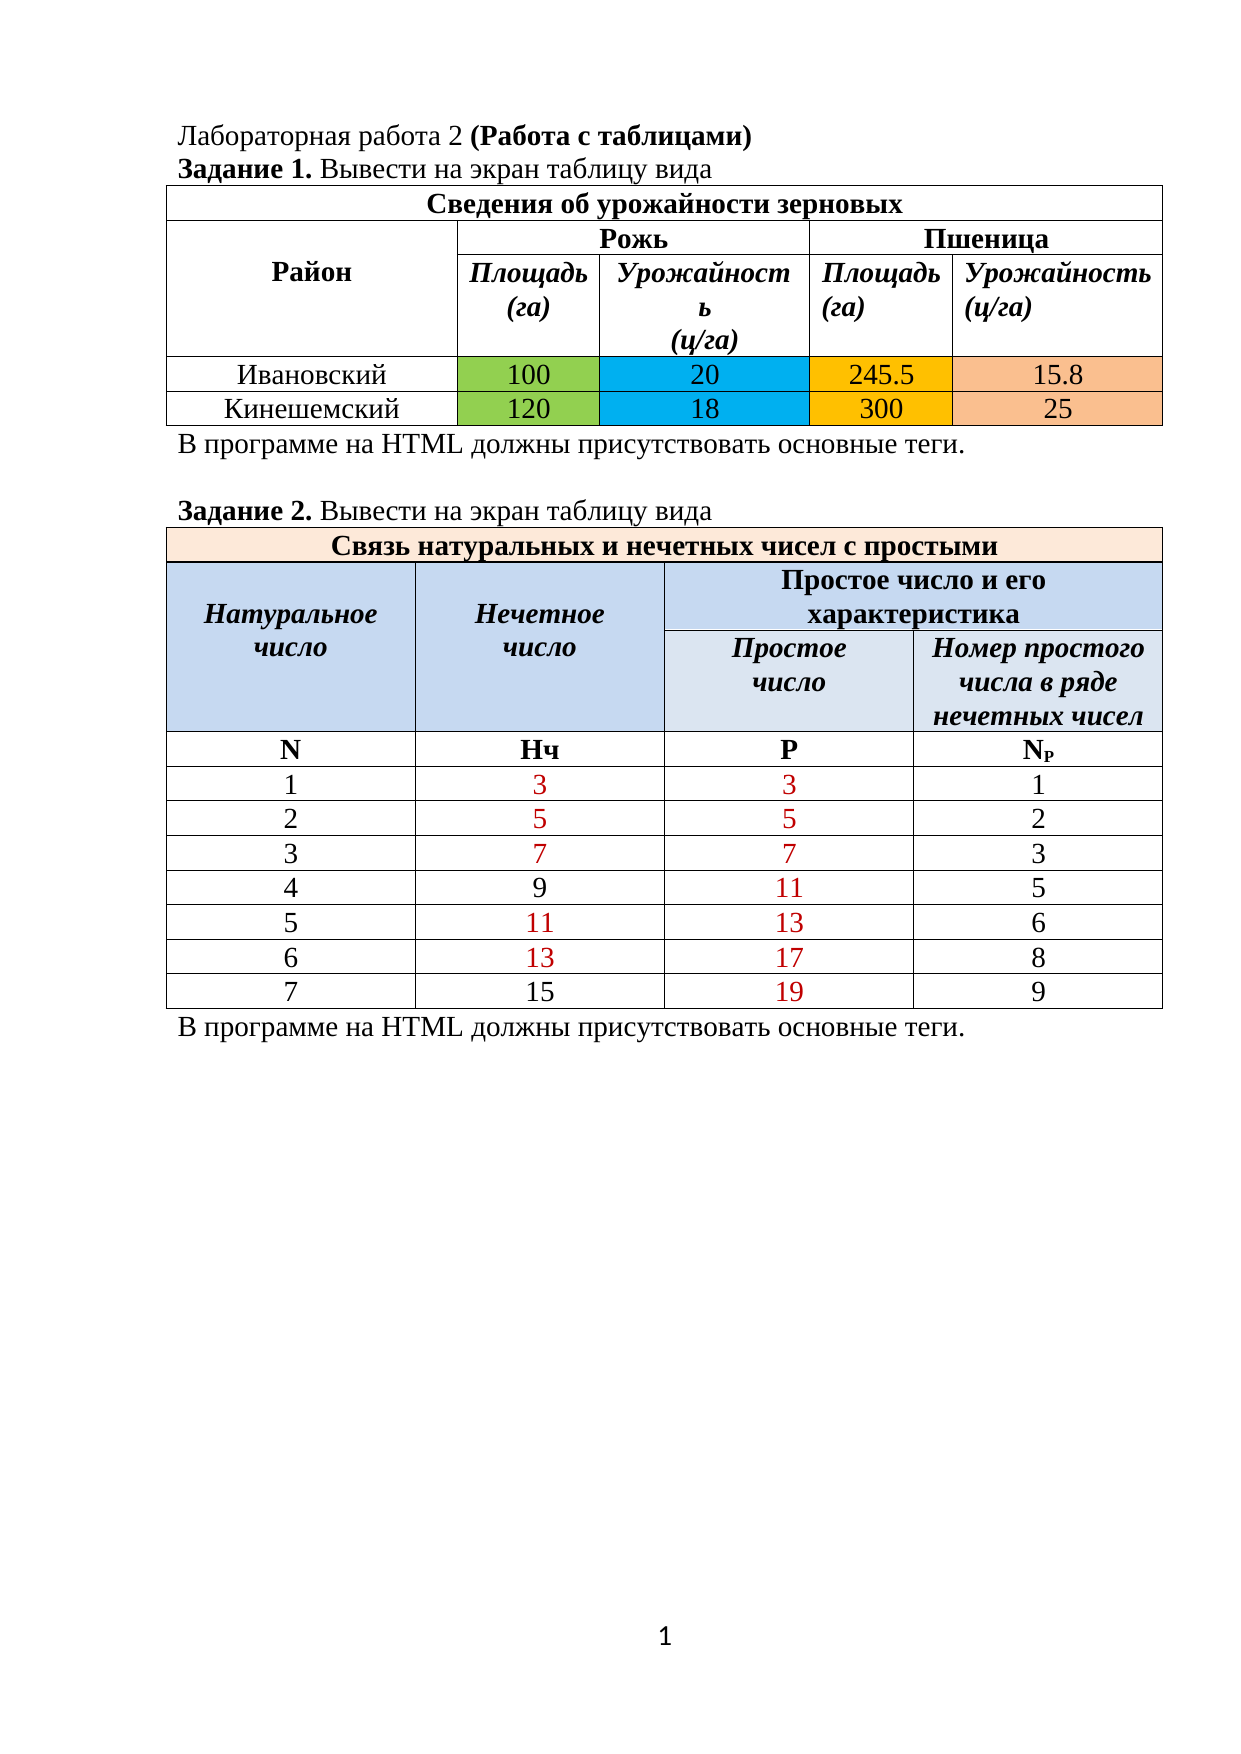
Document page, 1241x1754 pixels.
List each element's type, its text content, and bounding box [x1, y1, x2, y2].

table_cell Натуральное число [167, 563, 415, 731]
table_cell 3 [167, 836, 415, 869]
table_cell Урожайность (ц/га) [953, 255, 1162, 356]
table_cell Урожайность (ц/га) [600, 255, 809, 356]
table_cell 13 [665, 905, 913, 939]
table_cell 6 [914, 905, 1162, 939]
table_cell 20 [600, 357, 809, 391]
table_cell Кинешемский [167, 392, 457, 425]
table_cell Простое число [665, 631, 913, 731]
table_cell Простое число и его характеристика [665, 563, 1162, 629]
table_cell 3 [665, 767, 913, 800]
text Лабораторная работа 2 (Работа с таблицами) [177, 118, 1152, 152]
table_cell Ивановский [167, 357, 457, 391]
table_cell 2 [167, 801, 415, 835]
table_cell 2 [914, 801, 1162, 835]
table_cell 8 [914, 940, 1162, 973]
table_cell 7 [167, 974, 415, 1008]
table_cell Район [167, 221, 457, 356]
text В программе на HTML должны присутствовать основные теги. [177, 426, 1152, 460]
table_cell 3 [416, 767, 664, 800]
table_cell 300 [810, 392, 952, 425]
text Задание 2. Вывести на экран таблицу вида [177, 493, 1152, 527]
text В программе на HTML должны присутствовать основные теги. [177, 1009, 1152, 1042]
table_cell Площадь (га) [458, 255, 599, 356]
table_cell 7 [416, 836, 664, 869]
table_cell Номер простого числа в ряде нечетных чисел [914, 631, 1162, 731]
table_cell Площадь (га) [810, 255, 952, 356]
table_cell 120 [458, 392, 599, 425]
table_cell 9 [914, 974, 1162, 1008]
table_cell 9 [416, 871, 664, 904]
table_cell 100 [458, 357, 599, 391]
table_cell 5 [167, 905, 415, 939]
text Задание 1. Вывести на экран таблицу вида [177, 152, 1152, 185]
table_cell N [167, 732, 415, 766]
table_cell P [665, 732, 913, 766]
table_cell 5 [914, 871, 1162, 904]
table_cell Пшеница [810, 221, 1162, 254]
table_cell 5 [416, 801, 664, 835]
table_cell 25 [953, 392, 1162, 425]
table_cell 17 [665, 940, 913, 973]
table_cell 11 [416, 905, 664, 939]
table_cell 18 [600, 392, 809, 425]
table_header Сведения об урожайности зерновых [167, 186, 1162, 220]
table_cell 15 [416, 974, 664, 1008]
table_cell 13 [416, 940, 664, 973]
table_cell Нч [416, 732, 664, 766]
table_cell 1 [167, 767, 415, 800]
table_cell 7 [665, 836, 913, 869]
table_cell 6 [167, 940, 415, 973]
table_cell 5 [665, 801, 913, 835]
table_cell 4 [167, 871, 415, 904]
table_cell 15.8 [953, 357, 1162, 391]
table_cell Рожь [458, 221, 809, 254]
table_cell 11 [665, 871, 913, 904]
table_cell NP [914, 732, 1162, 766]
table_header Связь натуральных и нечетных чисел с простыми [167, 528, 1162, 561]
table_cell Нечетное число [416, 563, 664, 731]
table_cell 245.5 [810, 357, 952, 391]
table_cell 1 [914, 767, 1162, 800]
table_cell 19 [665, 974, 913, 1008]
table_cell 3 [914, 836, 1162, 869]
